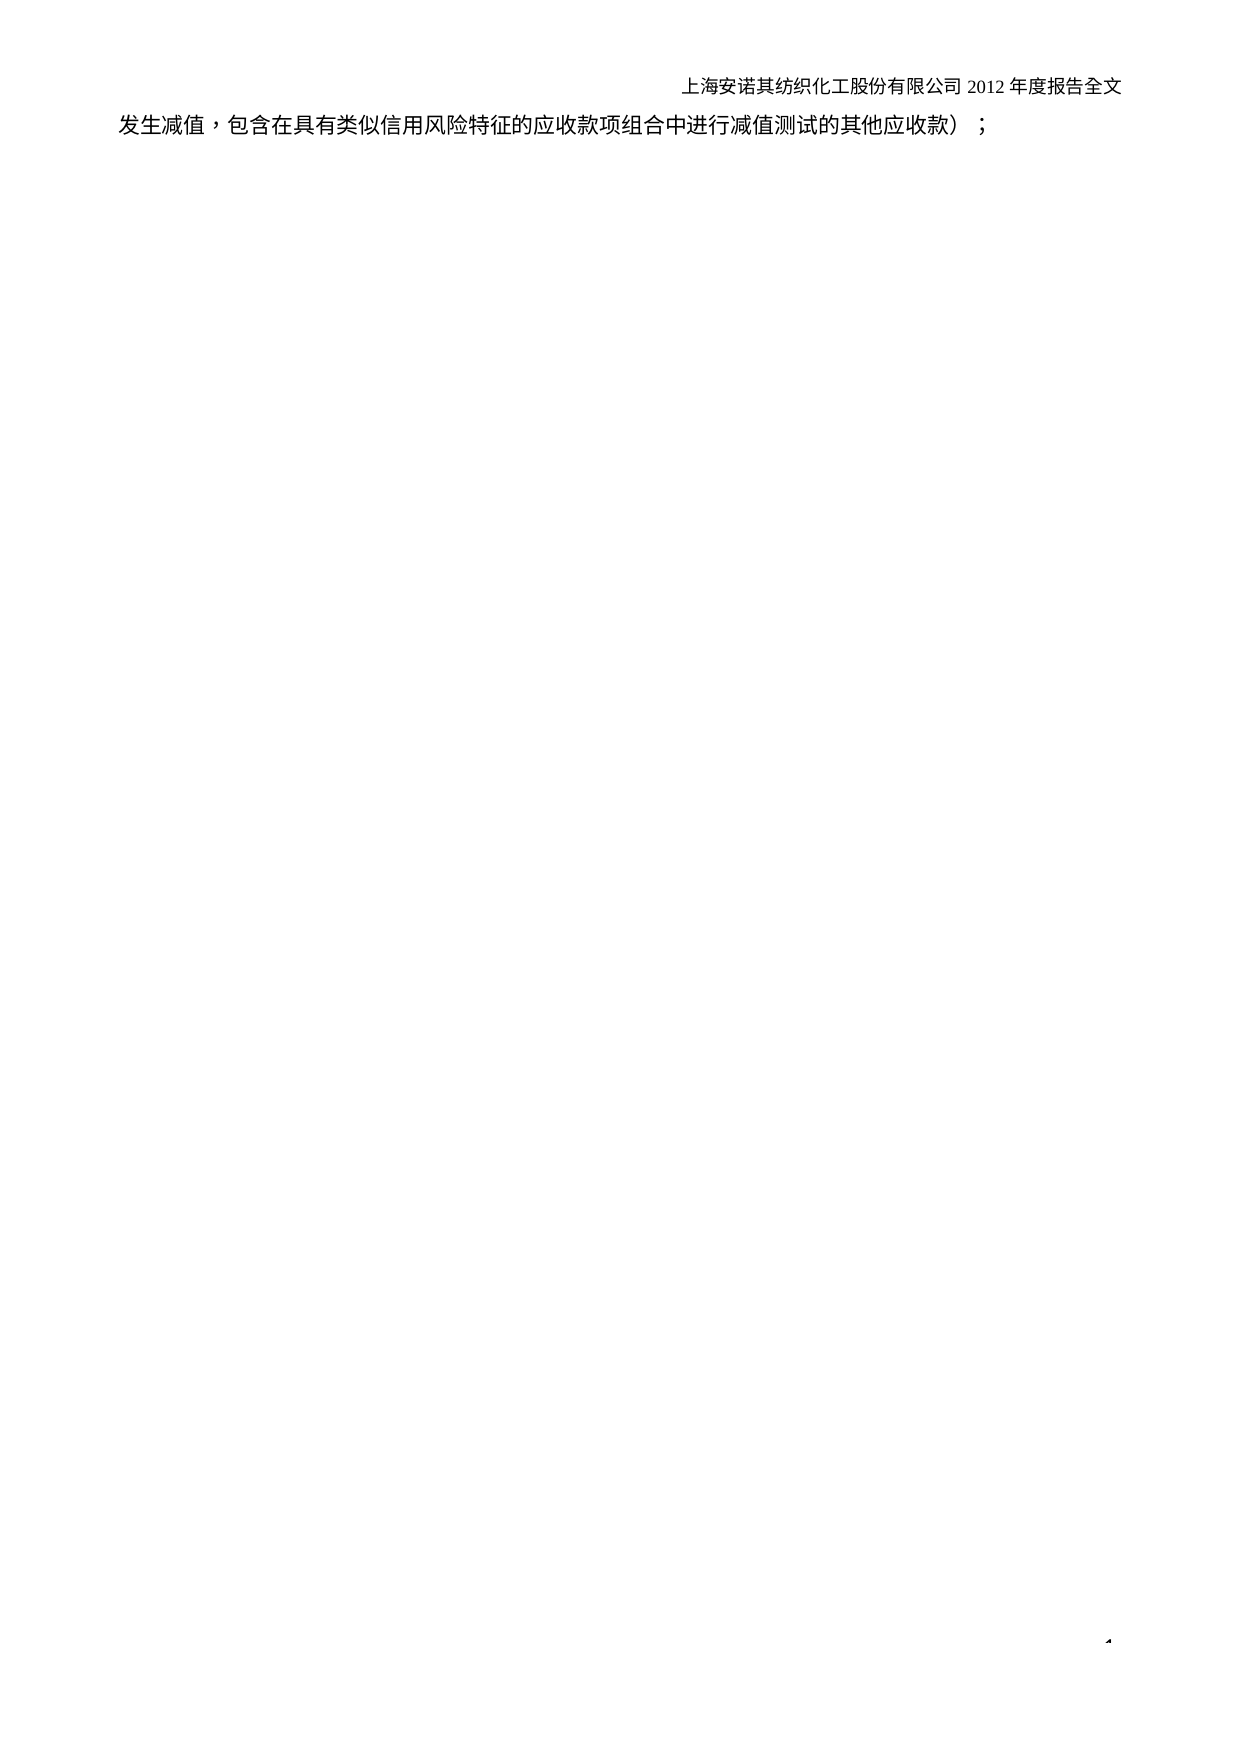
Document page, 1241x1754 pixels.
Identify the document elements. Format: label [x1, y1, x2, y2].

text [118, 110, 1123, 140]
